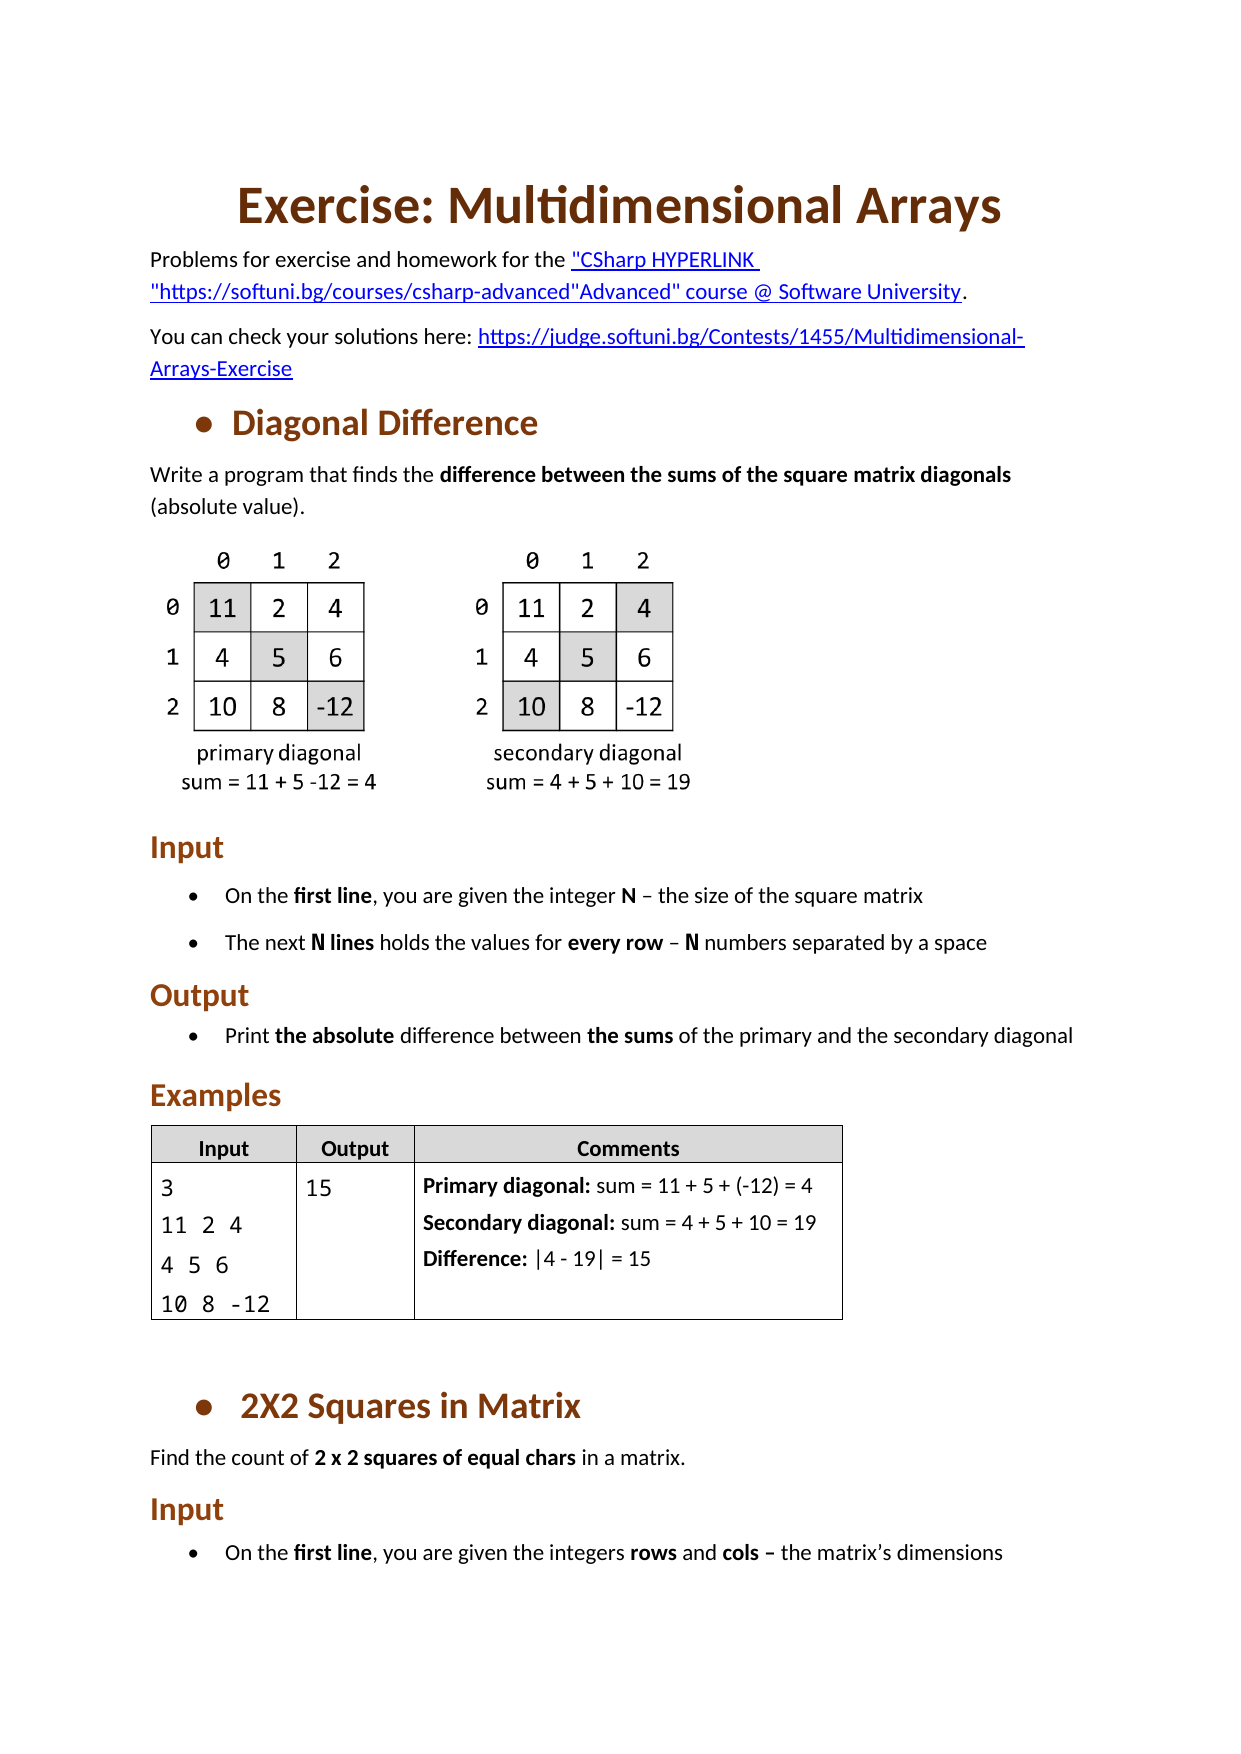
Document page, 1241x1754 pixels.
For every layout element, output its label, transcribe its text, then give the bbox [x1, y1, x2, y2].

table_header Input [152, 1126, 296, 1162]
text Write a program that finds the difference between the sums of the square matrix diagonals (absolute value). [150, 460, 1090, 520]
list Print the absolute difference between the sums of the primary and the secondary diagonal [187, 1021, 1090, 1049]
text You can check your solutions here: https://judge.softuni.bg/Contests/1455/Multidimensional-Arrays-Exercise [150, 322, 1090, 382]
list 2X2 Squares in Matrix [194, 1382, 1090, 1428]
table_header Comments [415, 1126, 842, 1162]
table_header Output [297, 1126, 414, 1162]
list On the first line, you are given the integer N – the size of the square matrix [187, 881, 1090, 909]
text Problems for exercise and homework for the "CSharp HYPERLINK "https://softuni.bg/courses/csharp-advanced"Advanced" course @ Software University. [150, 245, 1090, 306]
list On the first line, you are given the integers rows and cols – the matrix’s dimensions [187, 1538, 1090, 1566]
list The next N lines holds the values for every row – N numbers separated by a space [187, 926, 1090, 957]
text Find the count of 2 x 2 squares of equal chars in a matrix. [150, 1443, 1090, 1471]
text Exercise: Multidimensional Arrays [150, 171, 1090, 237]
text Output [150, 974, 1090, 1015]
text Input [150, 1487, 1090, 1528]
text Examples [150, 1074, 1090, 1114]
text Input [150, 826, 1090, 866]
list Diagonal Difference [194, 399, 1090, 445]
table_cell 3 11 2 4 4 5 6 10 8 -12 [152, 1163, 296, 1319]
table_cell 15 [297, 1163, 414, 1319]
picture [150, 536, 705, 809]
table_cell Primary diagonal: sum = 11 + 5 + (-12) = 4 Secondary diagonal: sum = 4 + 5 + 10 = 19 Difference: |4 - 19| = 15 [415, 1163, 842, 1319]
